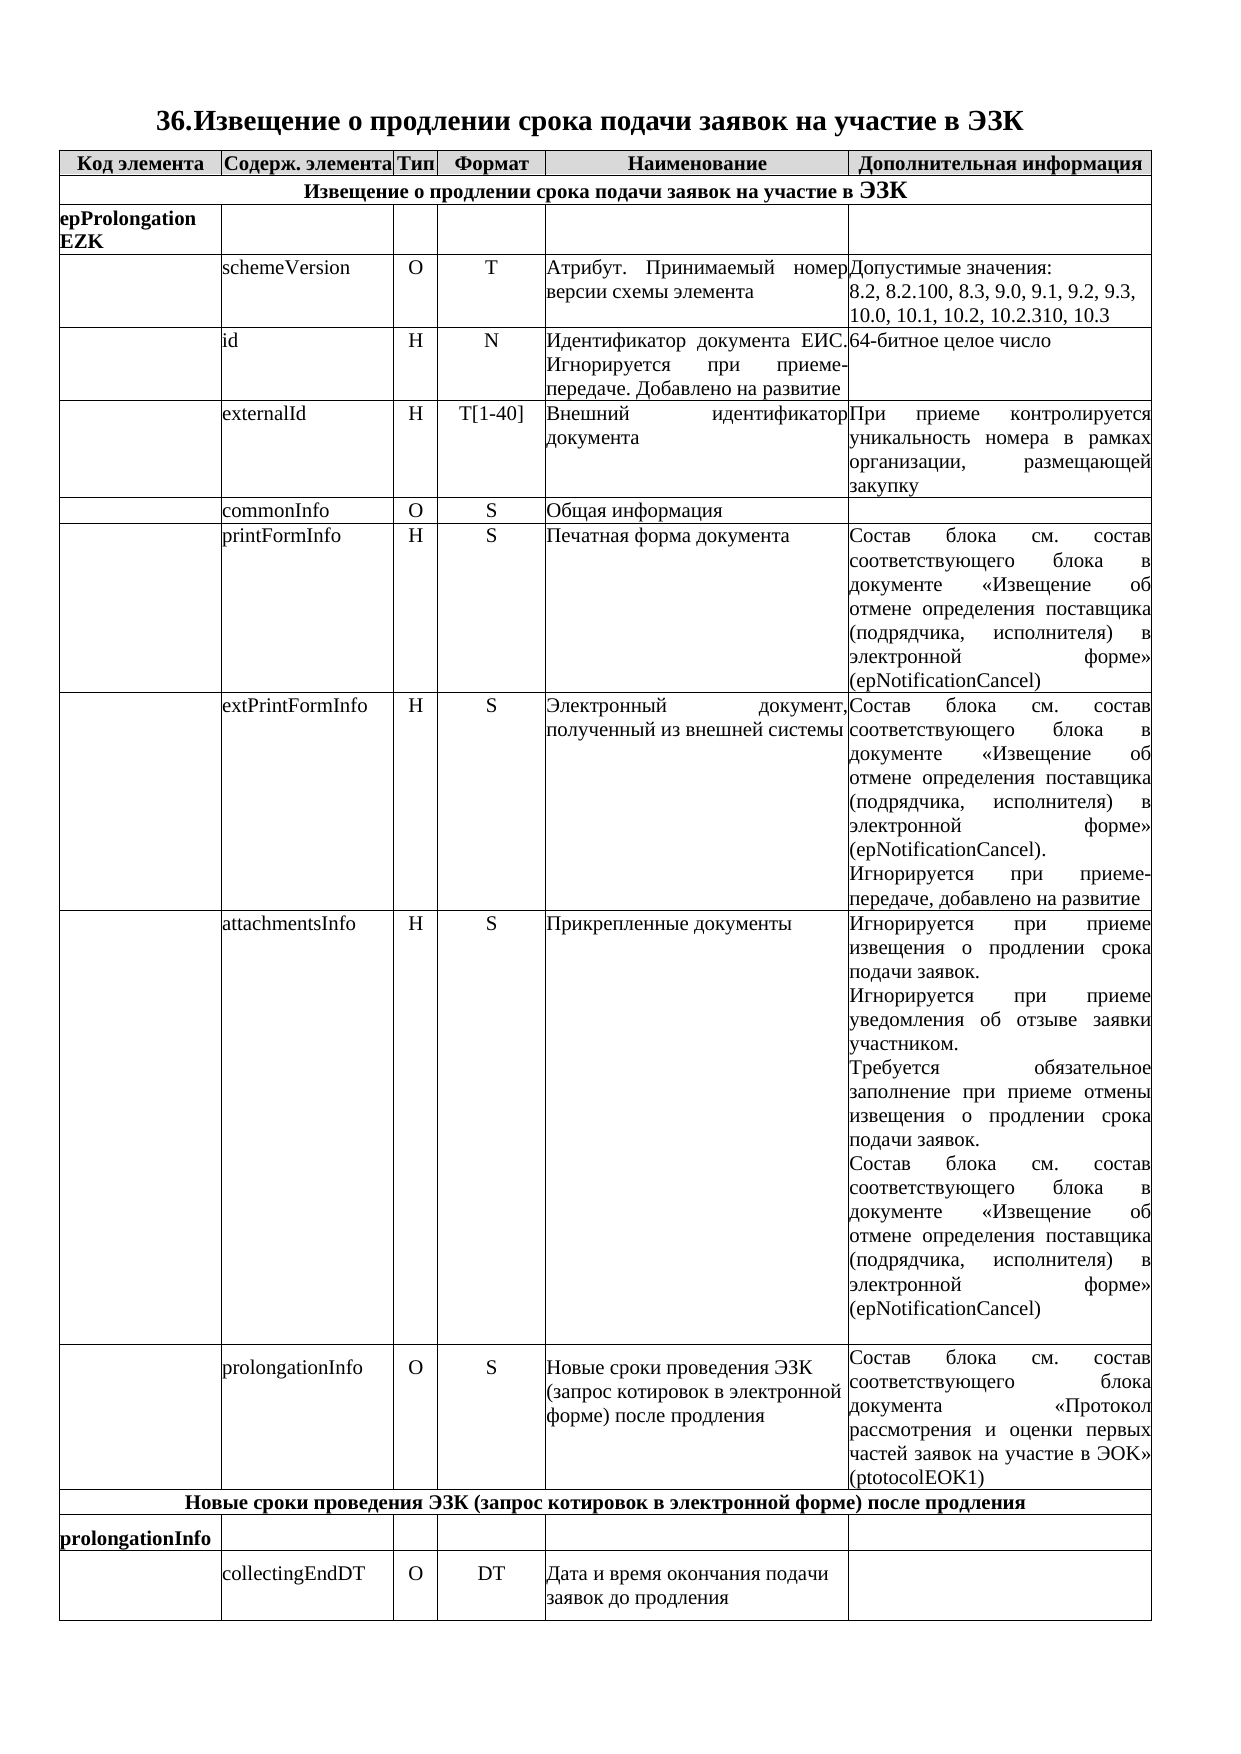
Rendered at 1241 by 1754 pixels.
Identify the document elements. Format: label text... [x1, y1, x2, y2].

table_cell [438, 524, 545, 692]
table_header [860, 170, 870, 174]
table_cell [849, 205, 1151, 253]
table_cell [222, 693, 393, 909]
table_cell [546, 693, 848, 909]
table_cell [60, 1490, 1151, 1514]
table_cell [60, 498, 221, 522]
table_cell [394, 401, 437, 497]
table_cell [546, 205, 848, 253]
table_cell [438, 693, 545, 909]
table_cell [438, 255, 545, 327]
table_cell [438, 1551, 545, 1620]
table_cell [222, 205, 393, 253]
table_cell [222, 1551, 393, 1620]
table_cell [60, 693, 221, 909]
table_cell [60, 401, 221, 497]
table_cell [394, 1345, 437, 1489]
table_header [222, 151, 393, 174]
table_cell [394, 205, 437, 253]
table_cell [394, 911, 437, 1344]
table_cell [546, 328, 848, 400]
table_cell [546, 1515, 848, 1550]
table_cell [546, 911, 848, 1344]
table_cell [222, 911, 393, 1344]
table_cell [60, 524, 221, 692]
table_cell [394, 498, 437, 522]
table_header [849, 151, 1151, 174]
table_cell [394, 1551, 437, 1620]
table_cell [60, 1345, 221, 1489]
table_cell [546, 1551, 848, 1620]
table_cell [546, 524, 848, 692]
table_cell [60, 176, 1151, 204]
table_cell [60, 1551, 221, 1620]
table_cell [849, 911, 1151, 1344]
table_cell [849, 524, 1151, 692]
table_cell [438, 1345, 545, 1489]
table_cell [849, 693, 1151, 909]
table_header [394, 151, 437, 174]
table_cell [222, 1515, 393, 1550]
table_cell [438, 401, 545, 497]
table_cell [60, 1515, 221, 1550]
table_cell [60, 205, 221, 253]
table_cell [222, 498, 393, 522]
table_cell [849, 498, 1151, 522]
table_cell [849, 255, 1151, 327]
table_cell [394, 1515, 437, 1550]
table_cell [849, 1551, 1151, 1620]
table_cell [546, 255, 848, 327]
subtitle Извещение о продлении срока подачи заявок на участие в ЭЗК [156, 103, 1152, 137]
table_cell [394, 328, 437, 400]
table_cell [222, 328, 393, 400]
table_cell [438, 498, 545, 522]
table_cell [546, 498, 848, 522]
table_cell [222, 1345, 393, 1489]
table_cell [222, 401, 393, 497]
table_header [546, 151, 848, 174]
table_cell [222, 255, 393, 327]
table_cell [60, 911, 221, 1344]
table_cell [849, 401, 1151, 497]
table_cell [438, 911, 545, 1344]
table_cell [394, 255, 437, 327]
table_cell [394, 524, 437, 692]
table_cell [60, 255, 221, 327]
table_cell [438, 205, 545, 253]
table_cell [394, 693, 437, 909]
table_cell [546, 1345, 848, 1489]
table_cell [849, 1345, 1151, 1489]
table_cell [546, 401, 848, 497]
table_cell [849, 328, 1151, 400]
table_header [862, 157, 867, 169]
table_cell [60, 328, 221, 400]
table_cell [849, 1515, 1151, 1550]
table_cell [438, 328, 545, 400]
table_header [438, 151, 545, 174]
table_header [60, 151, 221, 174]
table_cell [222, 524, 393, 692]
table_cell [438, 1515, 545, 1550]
